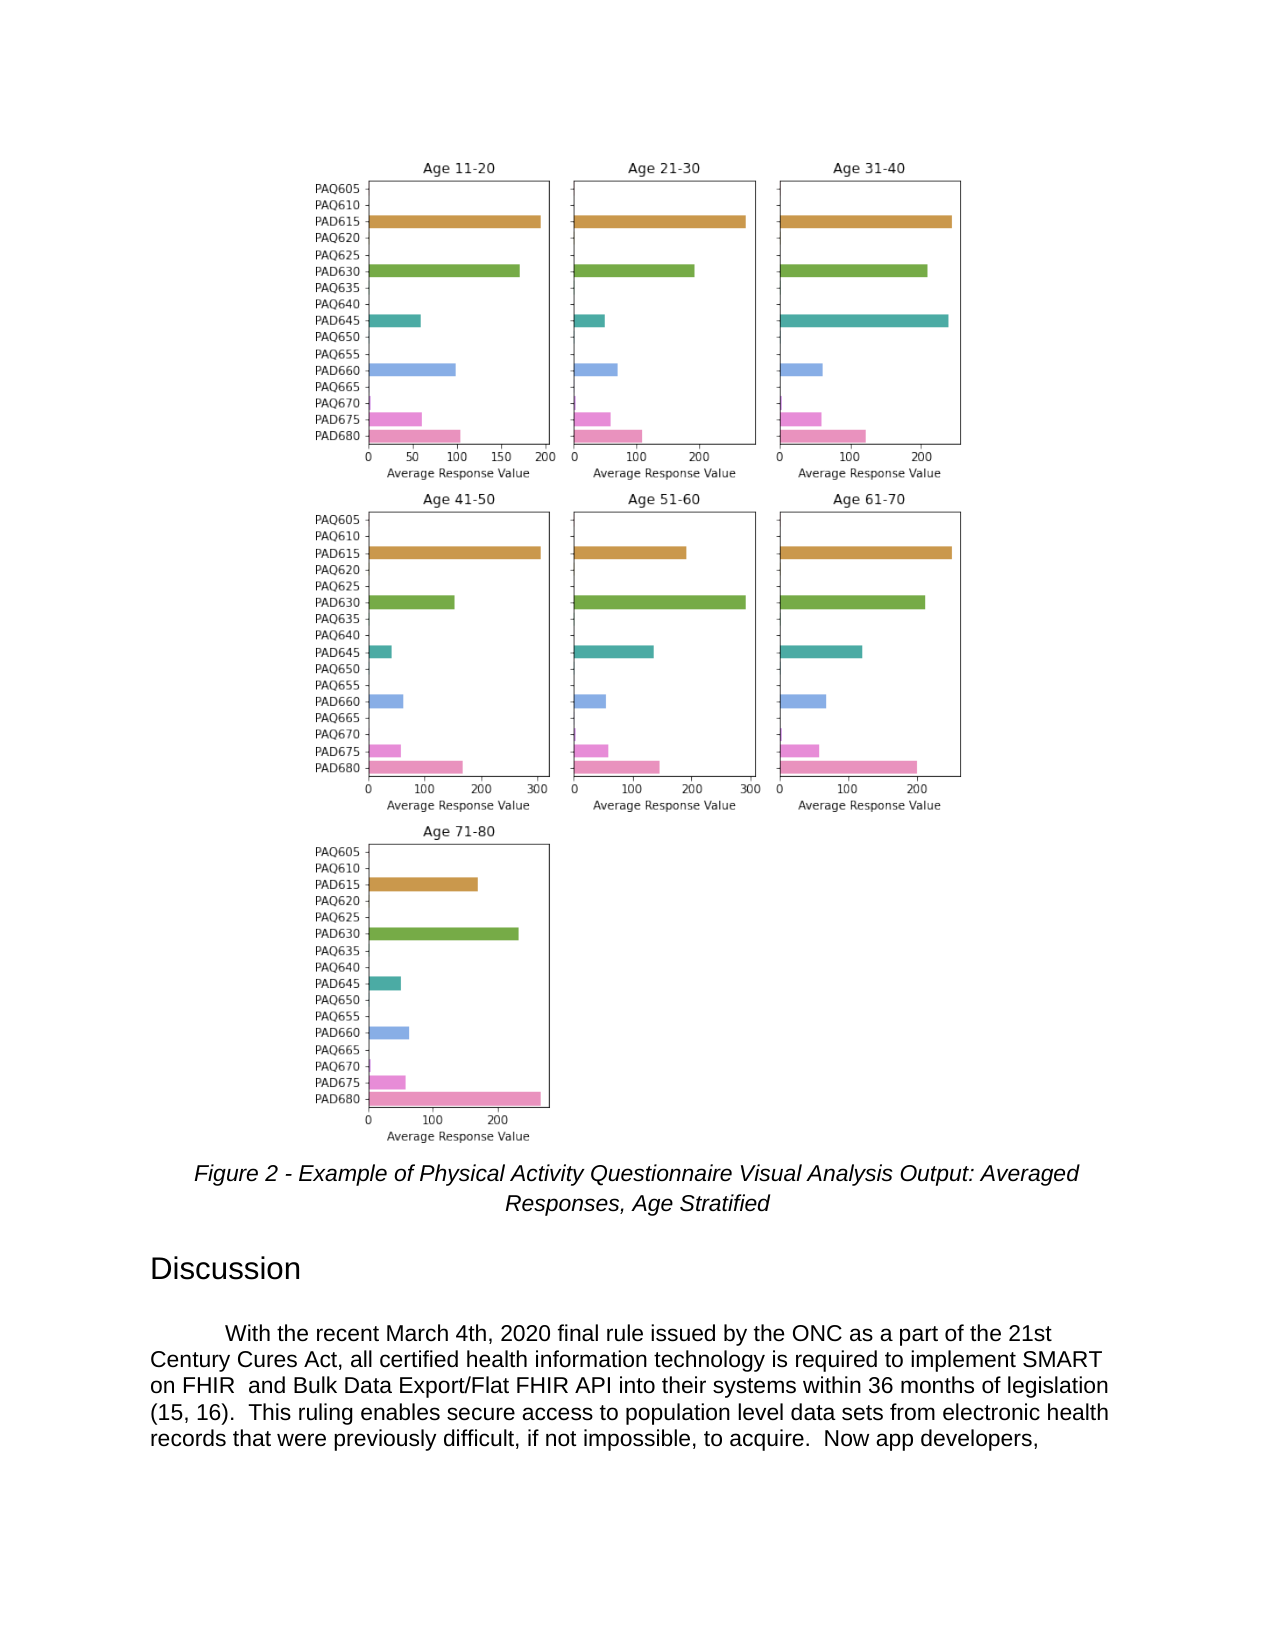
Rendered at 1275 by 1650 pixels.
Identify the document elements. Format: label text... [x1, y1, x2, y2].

picture [302, 150, 973, 1156]
subtitle Discussion [150, 1250, 1125, 1286]
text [150, 1319, 1125, 1451]
text Figure 2 - Example of Physical Activity Questionnaire Visual Analysis Output: Averaged Responses, Age Stratified [150, 1159, 1125, 1216]
